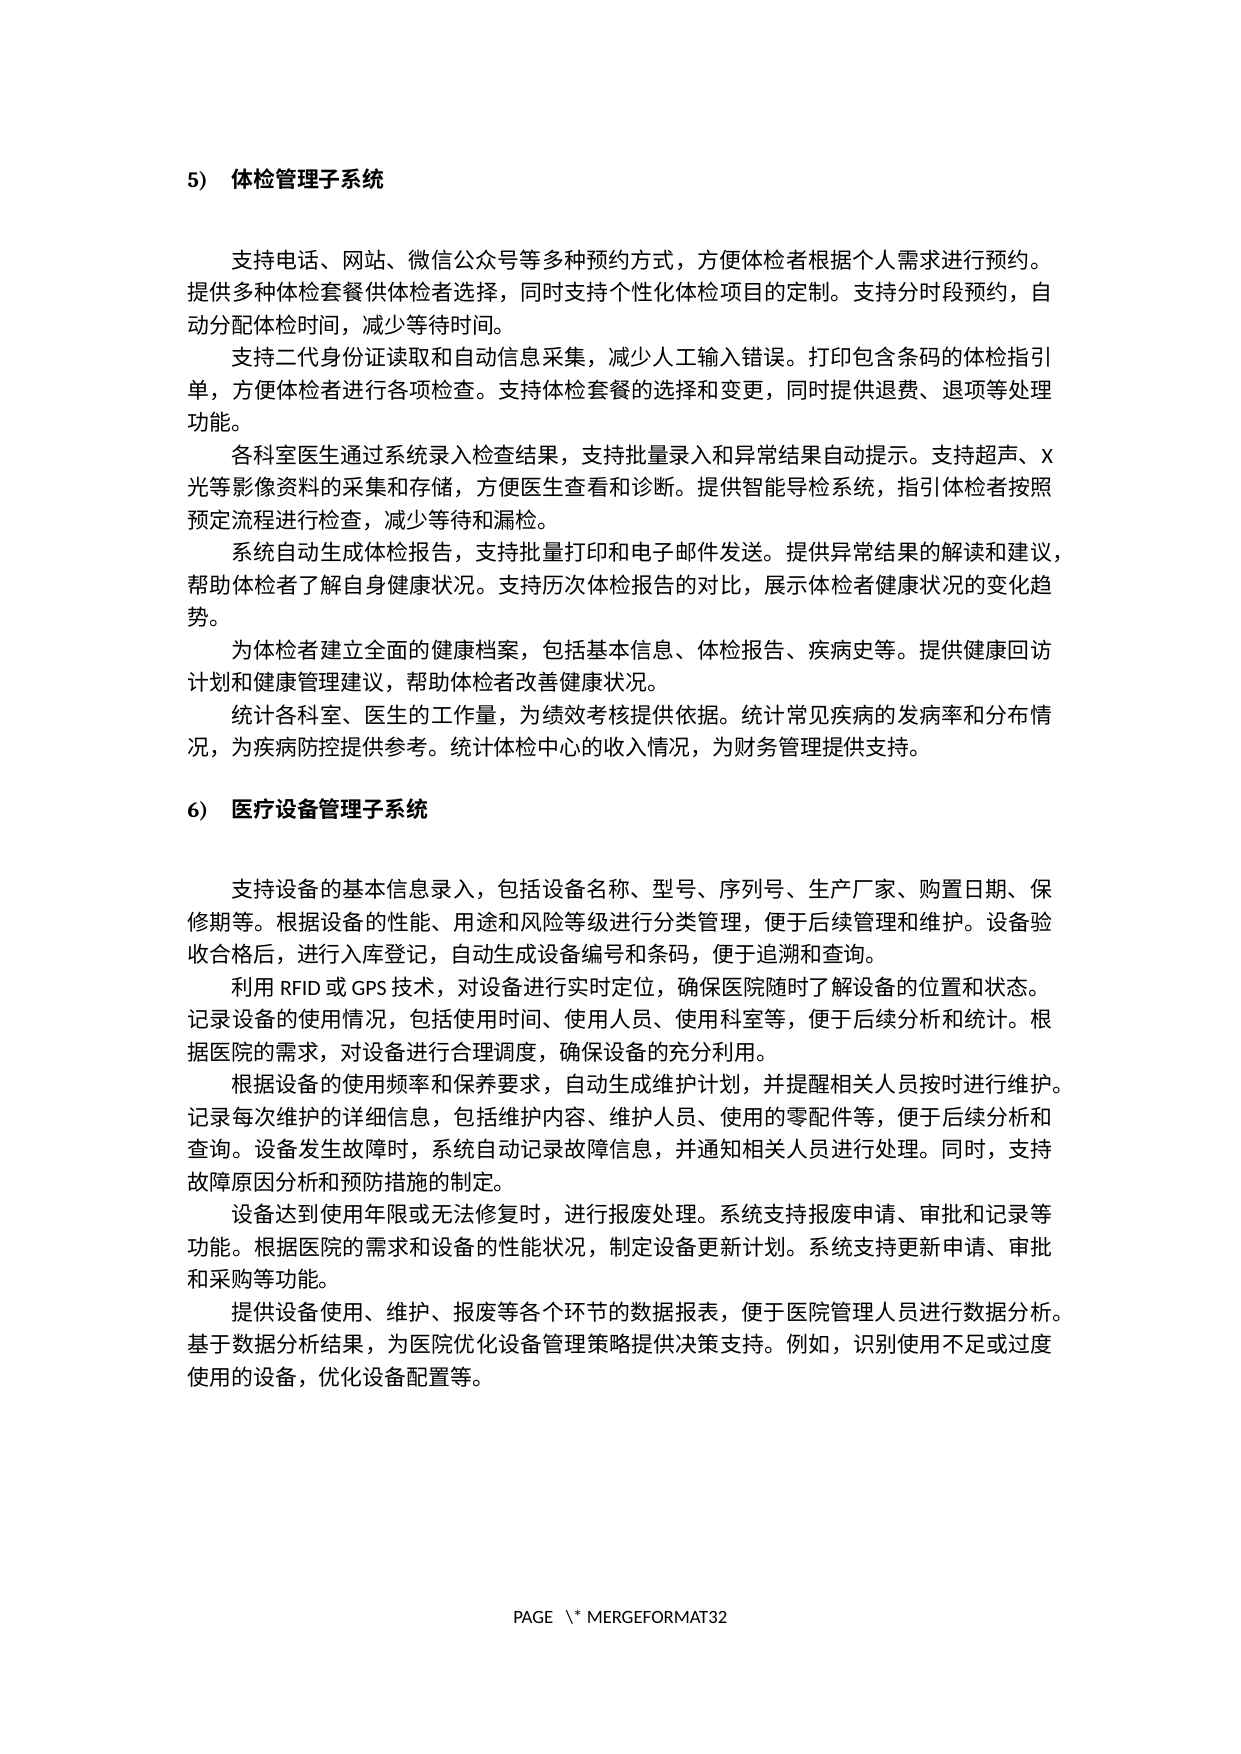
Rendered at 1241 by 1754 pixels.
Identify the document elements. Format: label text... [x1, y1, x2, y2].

text 利用RFID或GPS技术，对设备进行实时定位，确保医院随时了解设备的位置和状态。记录设备的使用情况，包括使用时间、使用人员、使用科室等，便于后续分析和统计。根据医院的需求，对设备进行合理调度，确保设备的充分利用。 [187, 969, 1053, 1067]
text 各科室医生通过系统录入检查结果，支持批量录入和异常结果自动提示。支持超声、X光等影像资料的采集和存储，方便医生查看和诊断。提供智能导检系统，指引体检者按照预定流程进行检查，减少等待和漏检。 [187, 437, 1053, 535]
text 支持二代身份证读取和自动信息采集，减少人工输入错误。打印包含条码的体检指引单，方便体检者进行各项检查。支持体检套餐的选择和变更，同时提供退费、退项等处理功能。 [187, 340, 1053, 437]
text 为体检者建立全面的健康档案，包括基本信息、体检报告、疾病史等。提供健康回访计划和健康管理建议，帮助体检者改善健康状况。 [187, 632, 1053, 697]
text 统计各科室、医生的工作量，为绩效考核提供依据。统计常见疾病的发病率和分布情况，为疾病防控提供参考。统计体检中心的收入情况，为财务管理提供支持。 [187, 697, 1053, 762]
text 根据设备的使用频率和保养要求，自动生成维护计划，并提醒相关人员按时进行维护。记录每次维护的详细信息，包括维护内容、维护人员、使用的零配件等，便于后续分析和查询。设备发生故障时，系统自动记录故障信息，并通知相关人员进行处理。同时，支持故障原因分析和预防措施的制定。 [187, 1067, 1053, 1197]
text 支持电话、网站、微信公众号等多种预约方式，方便体检者根据个人需求进行预约。提供多种体检套餐供体检者选择，同时支持个性化体检项目的定制。支持分时段预约，自动分配体检时间，减少等待时间。 [187, 242, 1053, 340]
subtitle 体检管理子系统 [187, 162, 1053, 194]
text 设备达到使用年限或无法修复时，进行报废处理。系统支持报废申请、审批和记录等功能。根据医院的需求和设备的性能状况，制定设备更新计划。系统支持更新申请、审批和采购等功能。 [187, 1197, 1053, 1294]
text 支持设备的基本信息录入，包括设备名称、型号、序列号、生产厂家、购置日期、保修期等。根据设备的性能、用途和风险等级进行分类管理，便于后续管理和维护。设备验收合格后，进行入库登记，自动生成设备编号和条码，便于追溯和查询。 [187, 872, 1053, 969]
text 系统自动生成体检报告，支持批量打印和电子邮件发送。提供异常结果的解读和建议，帮助体检者了解自身健康状况。支持历次体检报告的对比，展示体检者健康状况的变化趋势。 [187, 535, 1053, 632]
subtitle 医疗设备管理子系统 [187, 792, 1053, 824]
text 提供设备使用、维护、报废等各个环节的数据报表，便于医院管理人员进行数据分析。基于数据分析结果，为医院优化设备管理策略提供决策支持。例如，识别使用不足或过度使用的设备，优化设备配置等。 [187, 1294, 1053, 1392]
